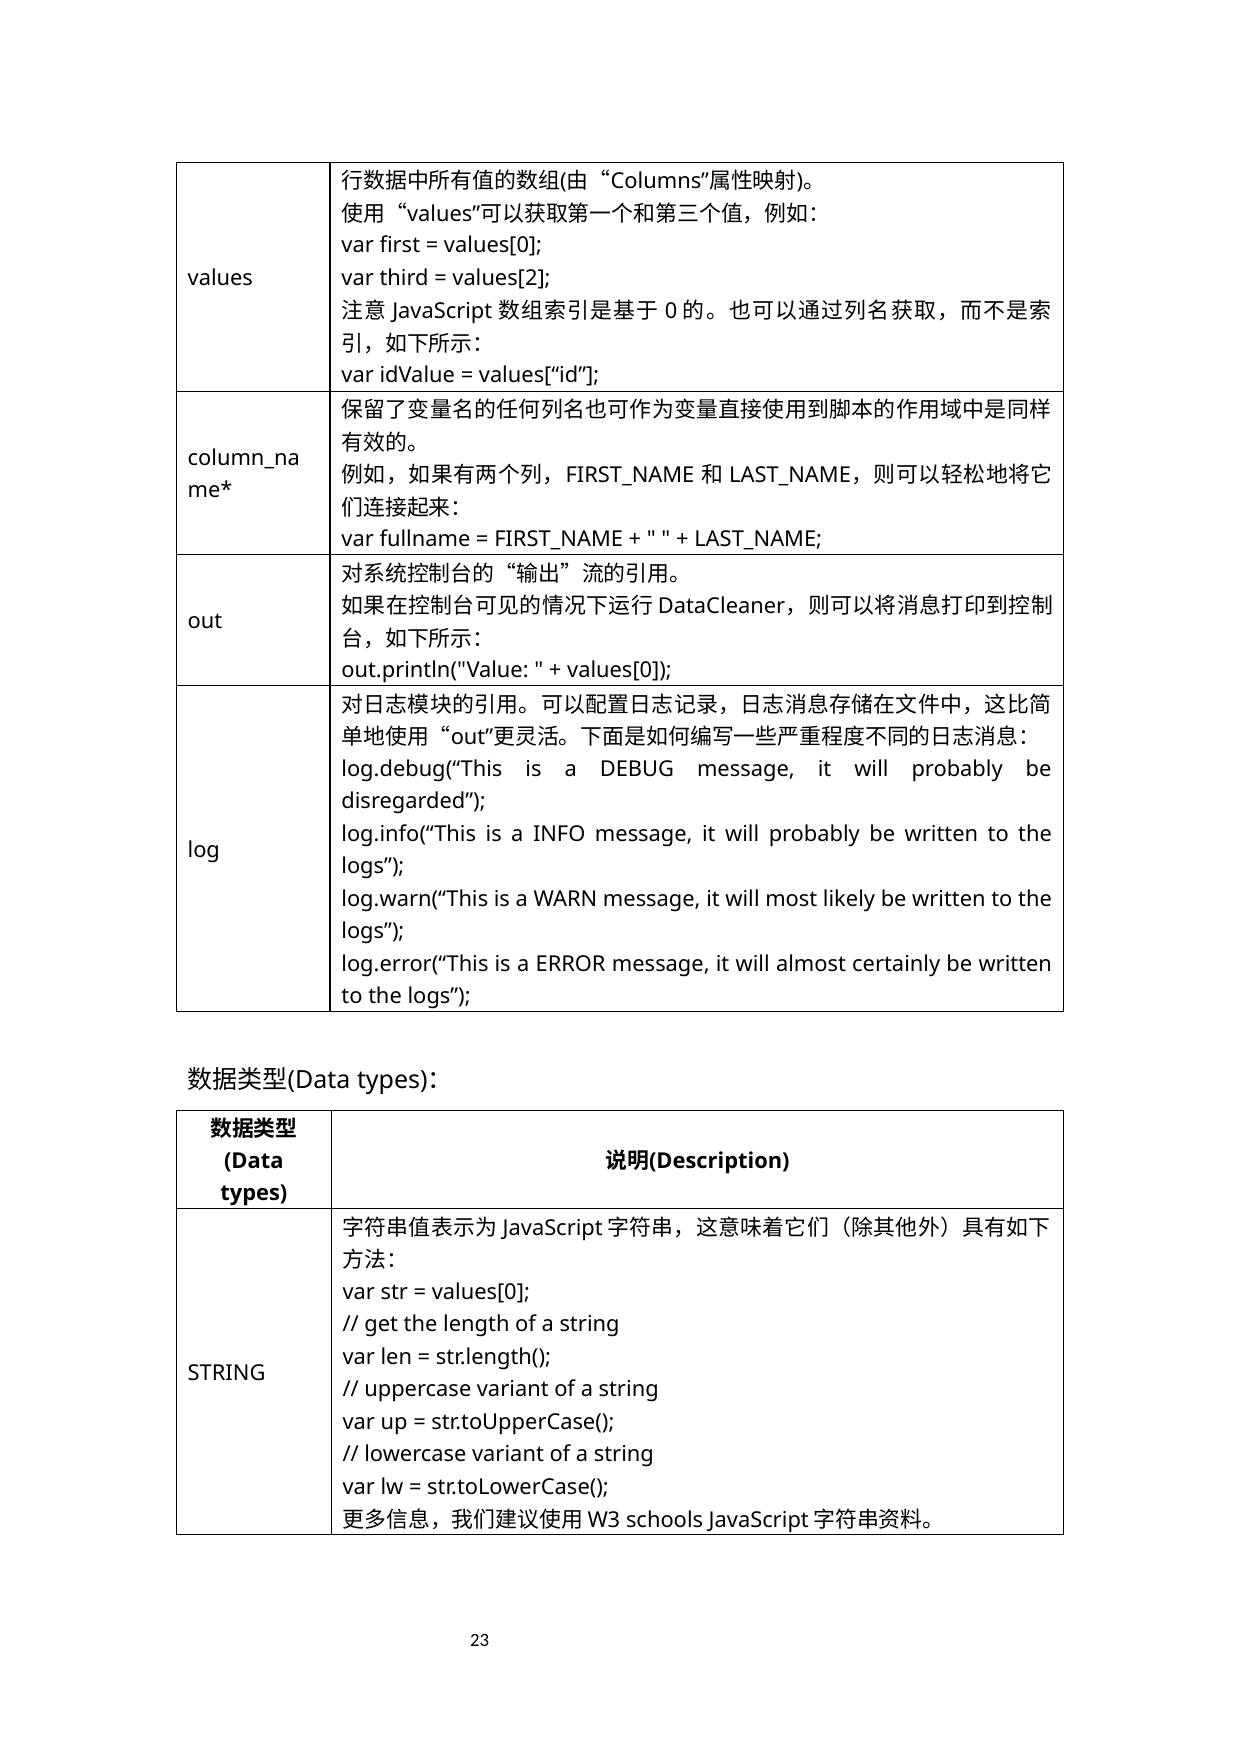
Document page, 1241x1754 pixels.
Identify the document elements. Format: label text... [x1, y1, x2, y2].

table_cell 字符串值表示为JavaScript字符串，这意味着它们（除其他外）具有如下方法： var str = values[0]; // get the length of a string var len = str.length(); // uppercase variant of a string var up = str.toUpperCase(); // lowercase variant of a string var lw = str.toLowerCase(); 更多信息，我们建议使用W3 schools JavaScript字符串资料。 [332, 1209, 1063, 1534]
table_header 数据类型(Data types) [177, 1111, 331, 1208]
table_cell log [177, 686, 329, 1011]
table_cell STRING [177, 1209, 331, 1534]
table_cell values [177, 163, 329, 391]
table_cell 行数据中所有值的数组(由“Columns”属性映射)。 使用“values”可以获取第一个和第三个值，例如： var first = values[0]; var third = values[2]; 注意JavaScript数组索引是基于0的。也可以通过列名获取，而不是索引，如下所示： var idValue = values[“id”]; [331, 163, 1063, 391]
table_cell 对日志模块的引用。可以配置日志记录，日志消息存储在文件中，这比简单地使用“out”更灵活。下面是如何编写一些严重程度不同的日志消息： log.debug(“This is a DEBUG message, it will probably be disregarded”); log.info(“This is a INFO message, it will probably be written to the logs”); log.warn(“This is a WARN message, it will most likely be written to the logs”); log.error(“This is a ERROR message, it will almost certainly be written to the logs”); [331, 686, 1063, 1011]
table_header 说明(Description) [332, 1111, 1063, 1208]
table_cell out [177, 555, 329, 685]
table_cell column_name* [177, 392, 329, 554]
text 数据类型(Data types)： [187, 1045, 1053, 1110]
table_cell 保留了变量名的任何列名也可作为变量直接使用到脚本的作用域中是同样有效的。 例如，如果有两个列，FIRST_NAME 和 LAST_NAME，则可以轻松地将它们连接起来： var fullname = FIRST_NAME + " " + LAST_NAME; [331, 392, 1063, 554]
table_cell 对系统控制台的“输出”流的引用。 如果在控制台可见的情况下运行DataCleaner，则可以将消息打印到控制台，如下所示： out.println("Value: " + values[0]); [331, 555, 1063, 685]
